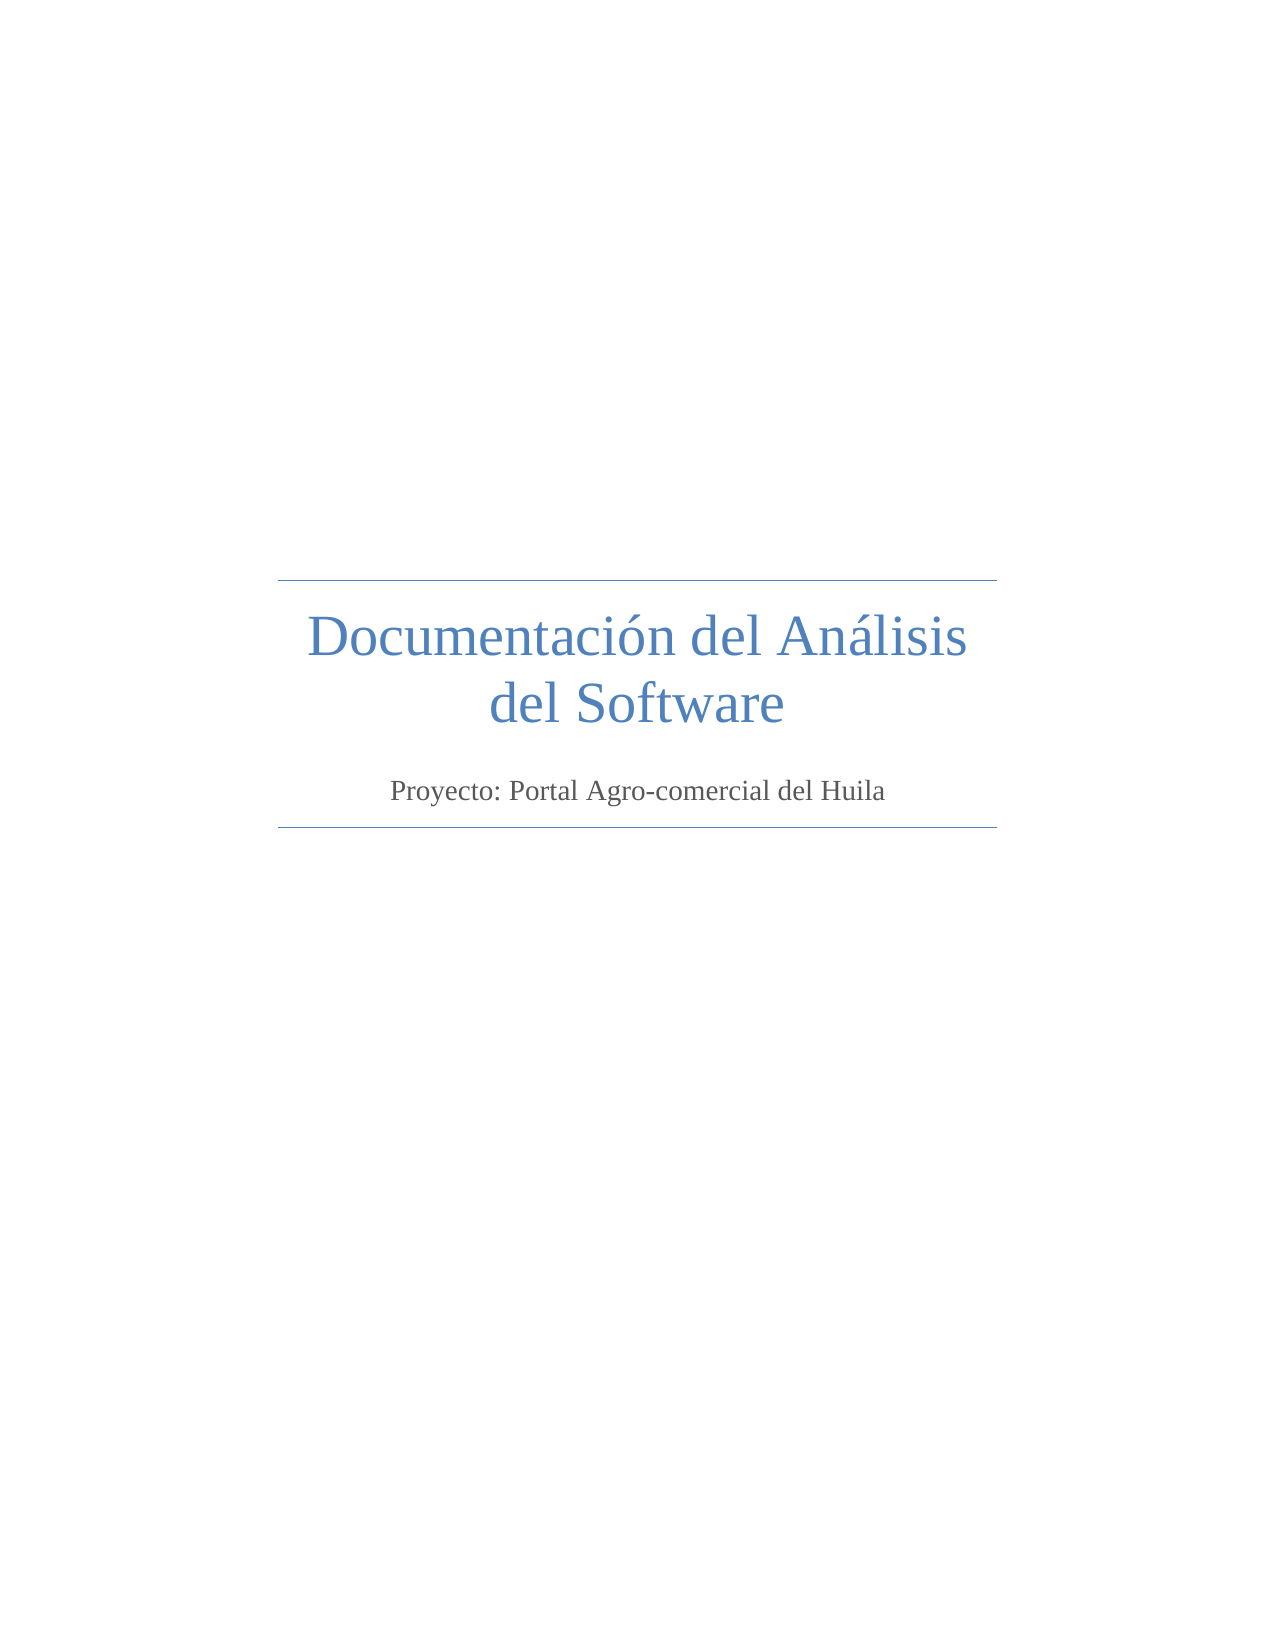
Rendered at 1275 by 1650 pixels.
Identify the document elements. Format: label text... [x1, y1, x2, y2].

text Proyecto: Portal Agro-comercial del Huila [277, 751, 997, 828]
text Documentación del Análisis del Software [277, 581, 997, 736]
